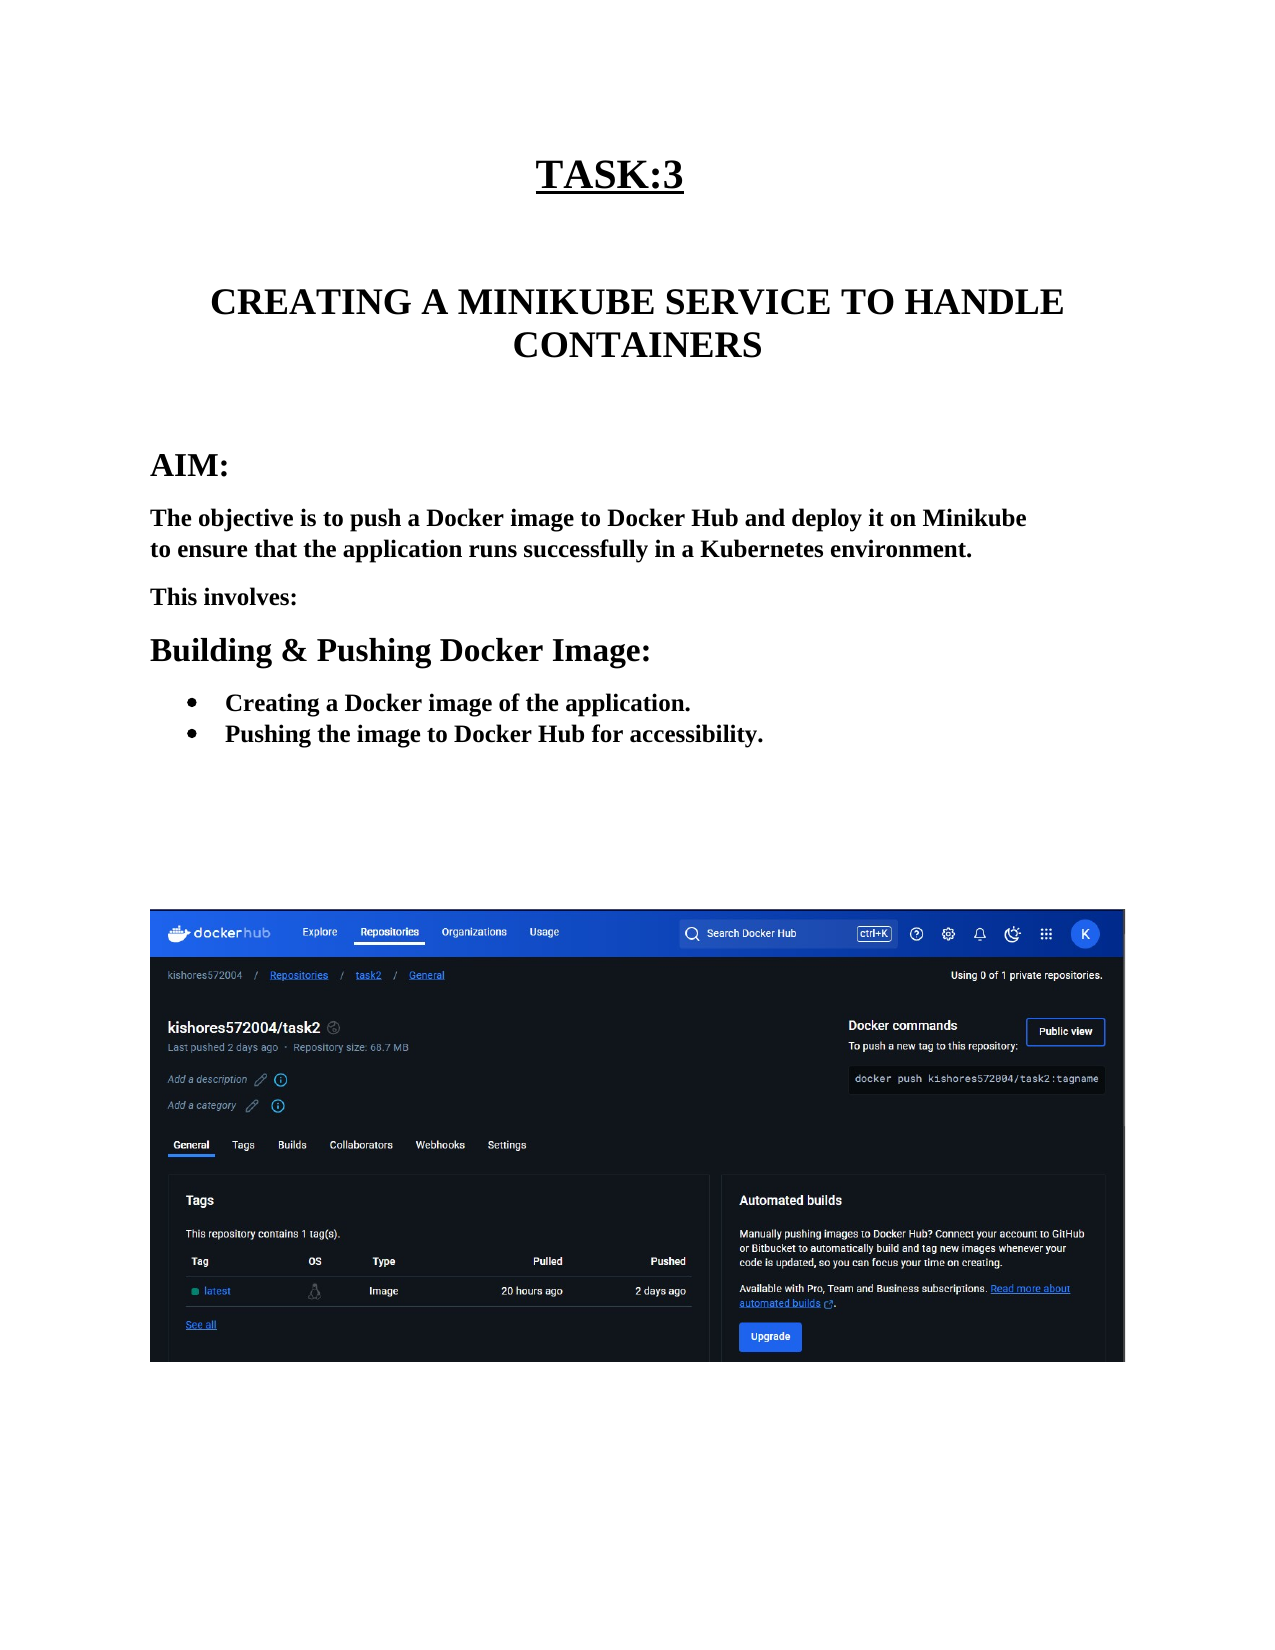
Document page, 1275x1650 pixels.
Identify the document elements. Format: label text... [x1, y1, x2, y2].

text This involves: [150, 582, 1125, 611]
text AIM: [150, 445, 1125, 484]
text CREATING A MINIKUBE SERVICE TO HANDLE CONTAINERS [150, 279, 1125, 365]
list Creating a Docker image of the application. [187, 688, 1125, 717]
list Pushing the image to Docker Hub for accessibility. [187, 719, 1125, 748]
text Building & Pushing Docker Image: [150, 630, 1125, 668]
picture [150, 909, 1125, 1362]
text TASK:3 [150, 150, 1125, 198]
text The objective is to push a Docker image to Docker Hub and deploy it on Minikube to ensure that the application runs successfully in a Kubernetes environment. [150, 503, 1125, 563]
